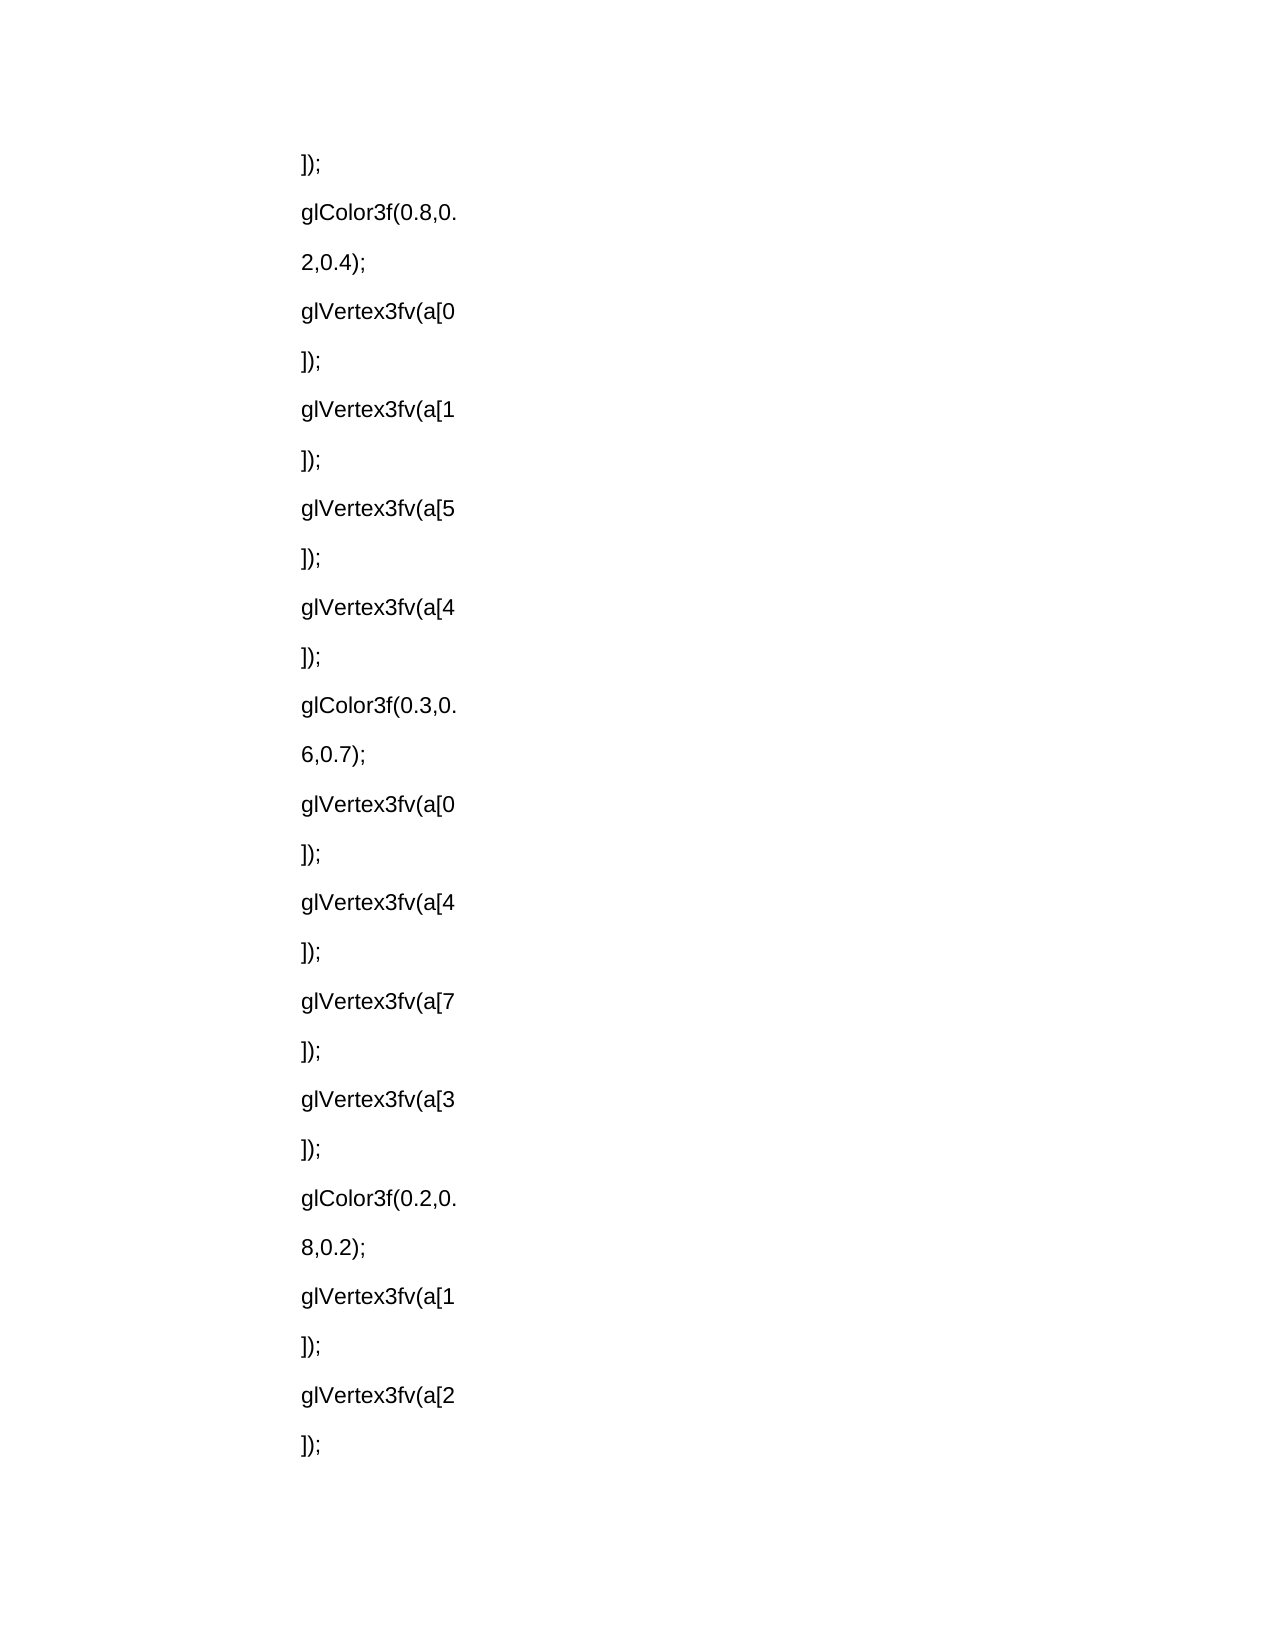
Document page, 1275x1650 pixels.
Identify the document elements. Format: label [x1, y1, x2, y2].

text [301, 150, 461, 1457]
